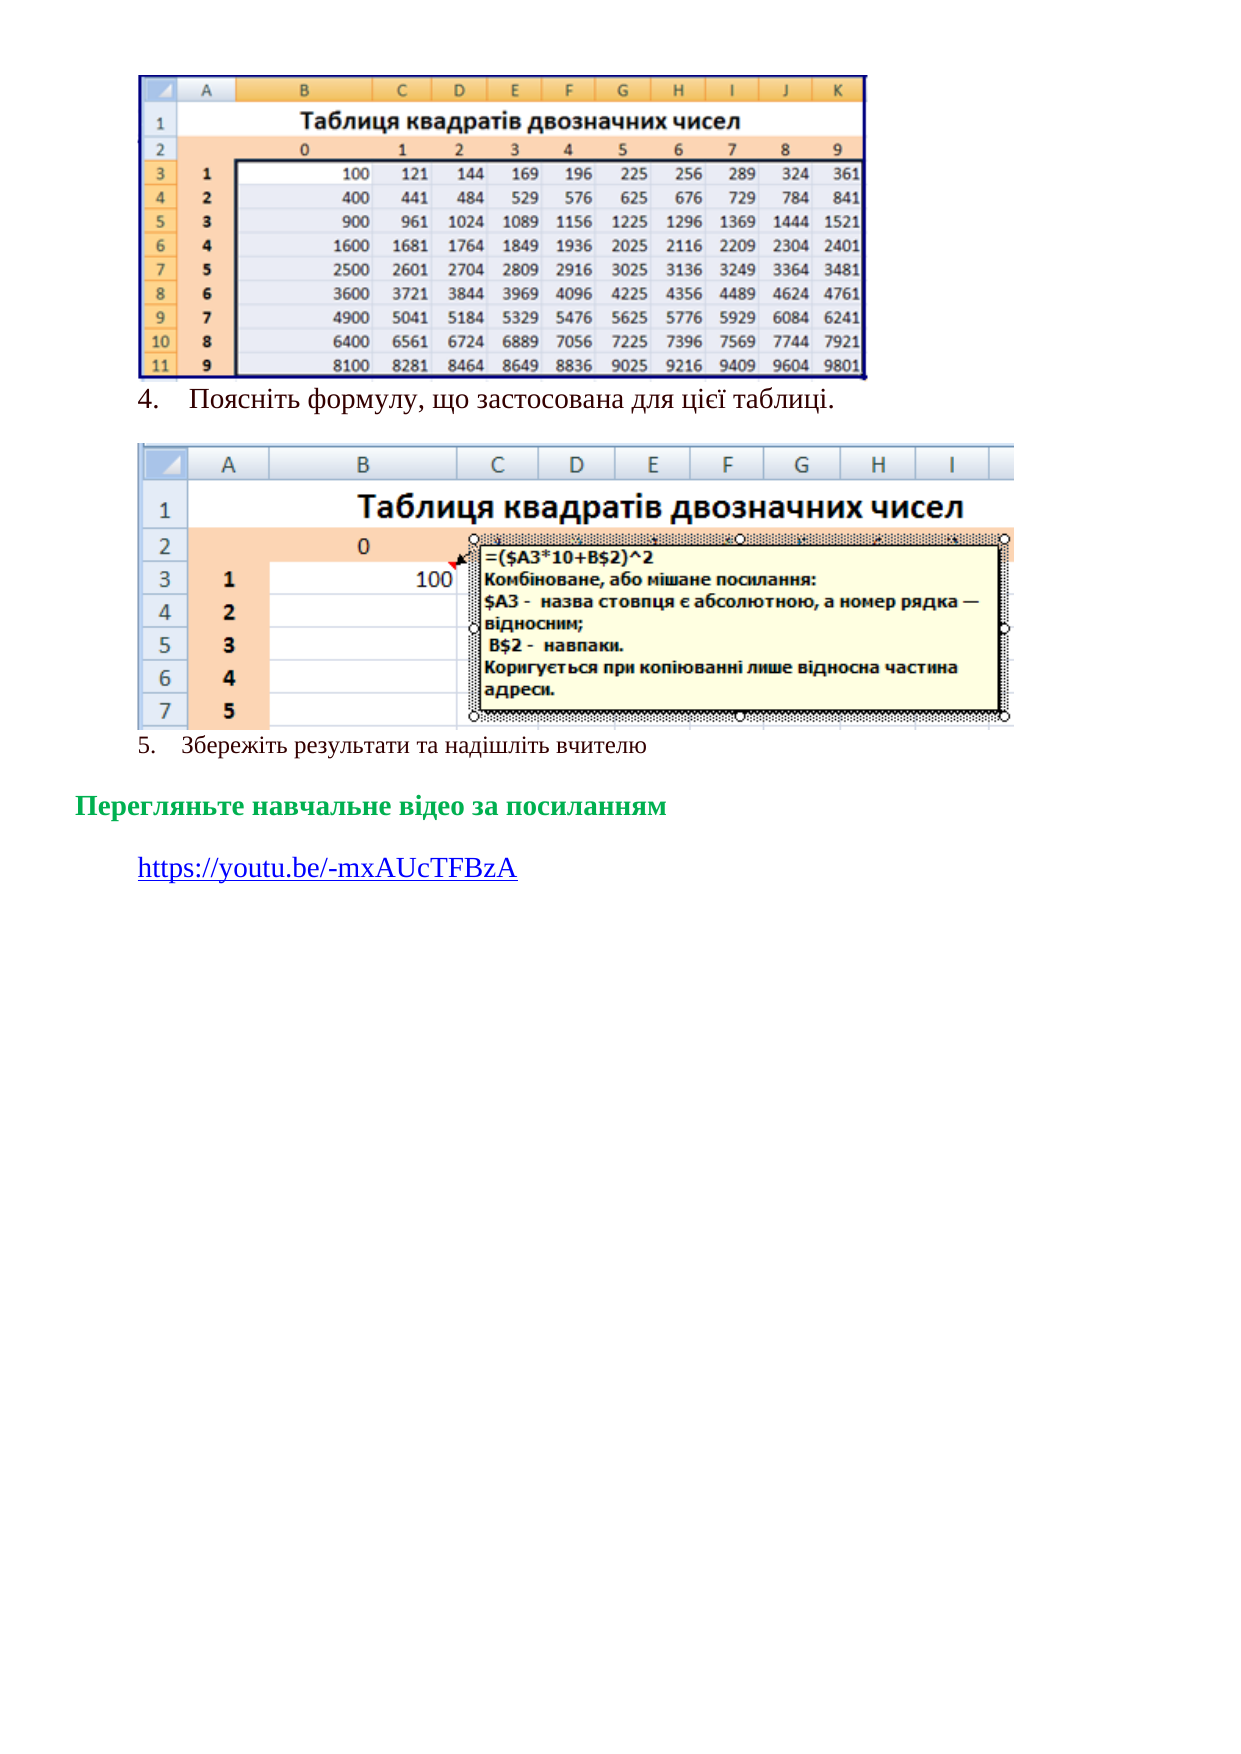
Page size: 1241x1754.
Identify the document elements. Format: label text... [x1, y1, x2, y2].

picture [137, 75, 874, 382]
picture [137, 443, 1014, 730]
text https://youtu.be/-mxAUcTFBzA [137, 851, 1165, 884]
text Перегляньте навчальне відео за посиланням [75, 788, 1165, 821]
